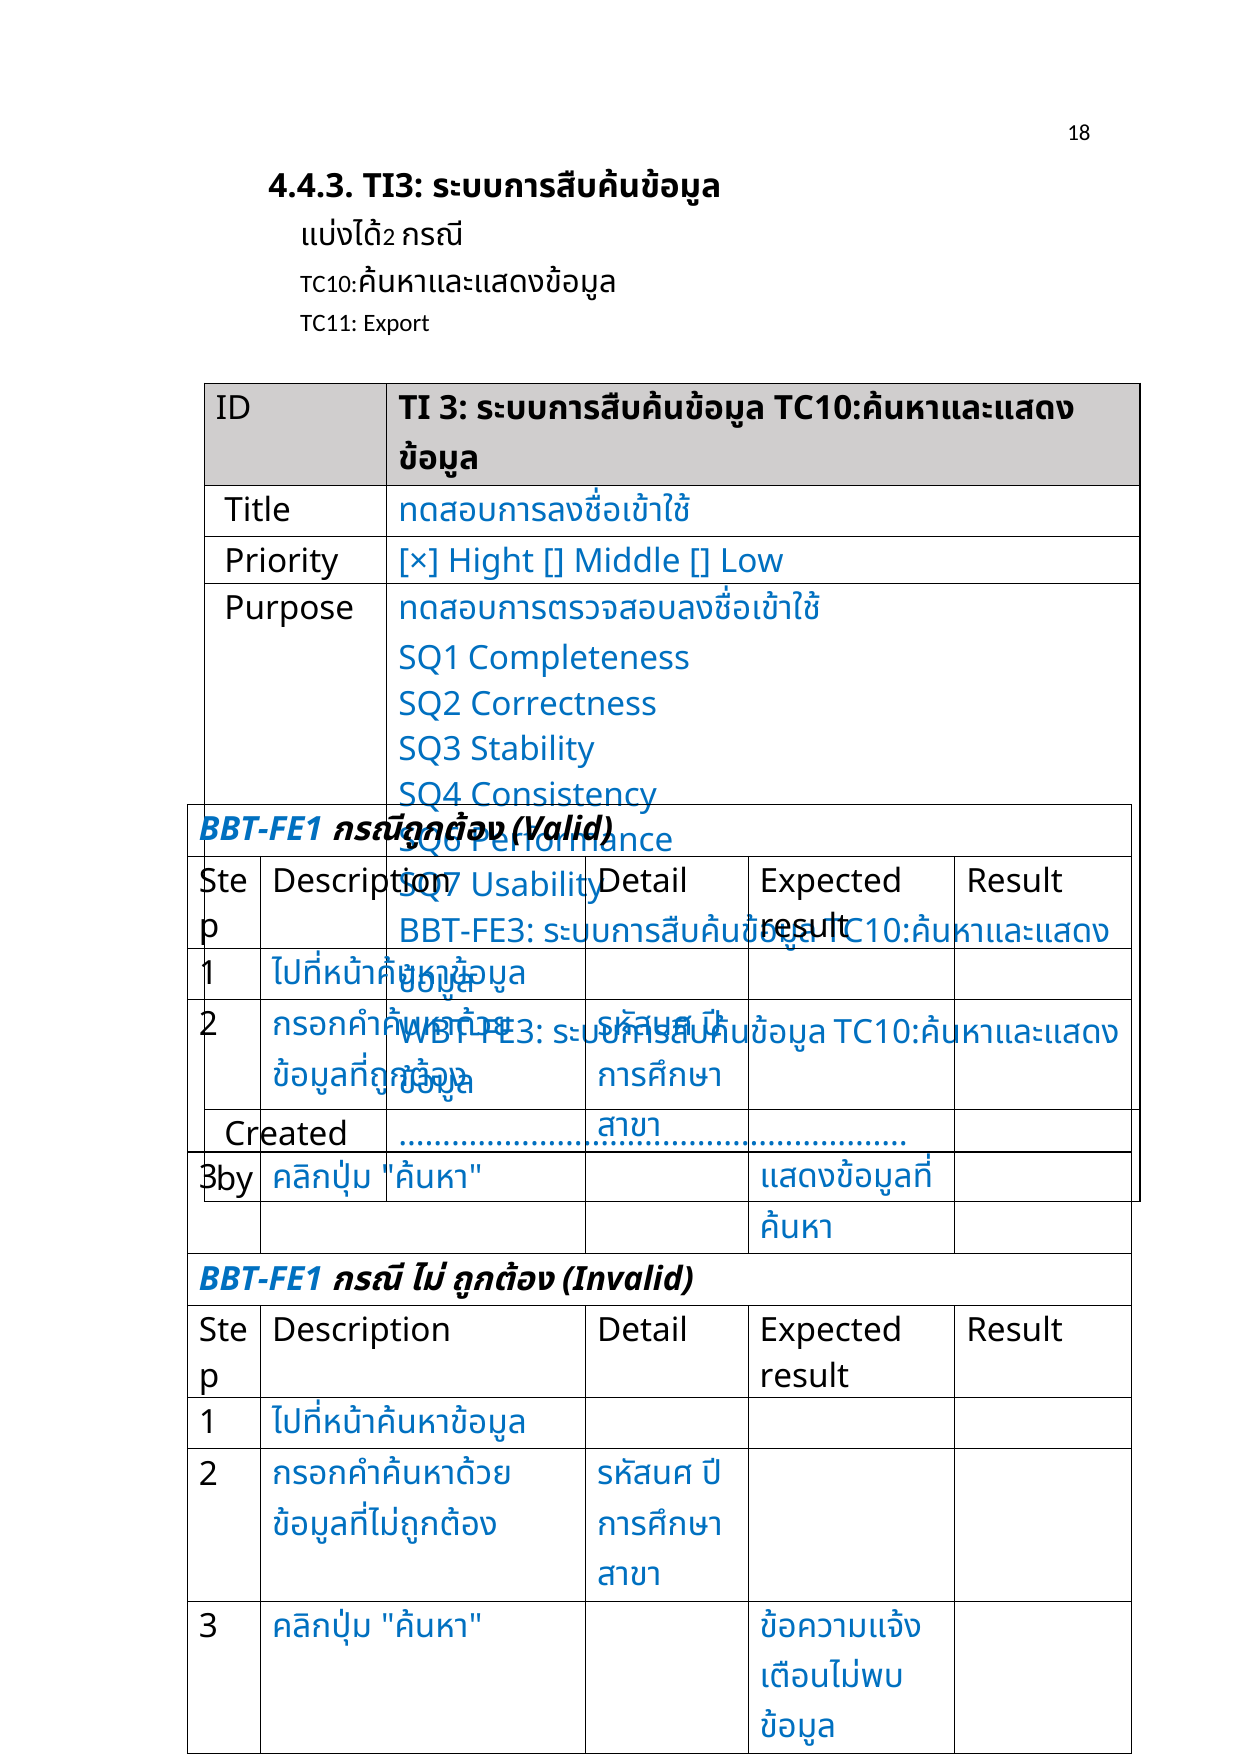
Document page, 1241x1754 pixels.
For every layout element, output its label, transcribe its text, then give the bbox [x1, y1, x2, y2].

table_cell Description [261, 857, 585, 948]
table_cell 1 [188, 1398, 260, 1448]
table_cell [586, 1398, 748, 1448]
table_cell [586, 949, 748, 999]
table_cell ทดสอบการลงชื่อเข้าใช้ [387, 486, 1139, 536]
table_cell ข้อความแจ้งเตือนไม่พบข้อมูล [749, 1602, 954, 1753]
table_header ID [205, 384, 386, 485]
text TC11: Export [150, 307, 1090, 337]
table_cell [749, 1000, 954, 1151]
table_cell 2 [188, 1449, 260, 1601]
table_cell [586, 1153, 748, 1253]
table_cell ไปที่หน้าค้นหาข้อมูล [261, 1398, 585, 1448]
table_cell Description [261, 1306, 585, 1397]
table_cell [749, 1449, 954, 1601]
table_cell คลิกปุ่ม "ค้นหา" [261, 1153, 585, 1253]
table_cell รหัสนศ ปีการศึกษา สาขา [586, 1000, 748, 1151]
table_cell 2 [188, 1000, 260, 1151]
table_cell [×] Hight [] Middle [] Low [387, 537, 1139, 583]
table_cell แสดงข้อมูลที่ค้นหา [749, 1153, 954, 1253]
table_cell [955, 1602, 1131, 1753]
table_cell 3 [188, 1153, 260, 1253]
table_cell Expected result [749, 1306, 954, 1397]
table_cell 1 [188, 949, 260, 999]
table_header BBT-FE1 กรณีถูกต้อง (Valid) [188, 805, 1131, 856]
text TC10:ค้นหาและแสดงข้อมูล [150, 259, 1090, 307]
table_cell Step [188, 1306, 260, 1397]
table_cell กรอกคำค้นหาด้วยข้อมูลที่ถูกต้อง [261, 1000, 585, 1151]
table_cell Detail [586, 857, 748, 948]
table_cell ไปที่หน้าค้นหาข้อมูล [261, 949, 585, 999]
table_cell [955, 1398, 1131, 1448]
table_cell [586, 1602, 748, 1753]
table_cell Priority [205, 537, 386, 583]
table_cell Result [955, 1306, 1131, 1397]
table_cell [749, 949, 954, 999]
subtitle 4.4.3. TI3: ระบบการสืบค้นข้อมูล [268, 162, 1090, 212]
table_cell รหัสนศ ปีการศึกษา สาขา [586, 1449, 748, 1601]
table_cell คลิกปุ่ม "ค้นหา" [261, 1602, 585, 1753]
table_cell [955, 1449, 1131, 1601]
table_cell BBT-FE1 กรณี ไม่ ถูกต้อง (Invalid) [188, 1254, 1131, 1305]
table_cell Detail [586, 1306, 748, 1397]
table_cell [749, 1398, 954, 1448]
table_cell Step [188, 857, 260, 948]
table_cell [955, 949, 1131, 999]
table_cell [955, 1000, 1131, 1151]
table_cell Result [955, 857, 1131, 948]
text แบ่งได้2กรณี [150, 212, 1090, 259]
table_cell กรอกคำค้นหาด้วยข้อมูลที่ไม่ถูกต้อง [261, 1449, 585, 1601]
table_cell Expected result [749, 857, 954, 948]
table_header TI 3: ระบบการสืบค้นข้อมูล TC10:ค้นหาและแสดงข้อมูล [387, 384, 1139, 485]
table_cell Purpose [205, 584, 386, 804]
table_cell Title [205, 486, 386, 536]
table_cell 3 [188, 1602, 260, 1753]
table_cell [955, 1153, 1131, 1253]
table_cell ทดสอบการตรวจสอบลงชื่อเข้าใช้ SQ1 Completeness SQ2 Correctness SQ3 Stability SQ4 Consistency SQ6 Performance SQ7 Usability BBT-FE3: ระบบการสืบค้นข้อมูล TC10:ค้นหาและแสดงข้อมูล WBT-FE3: ระบบการสืบค้นข้อมูล TC10:ค้นหาและแสดงข้อมูล [387, 584, 1139, 1109]
